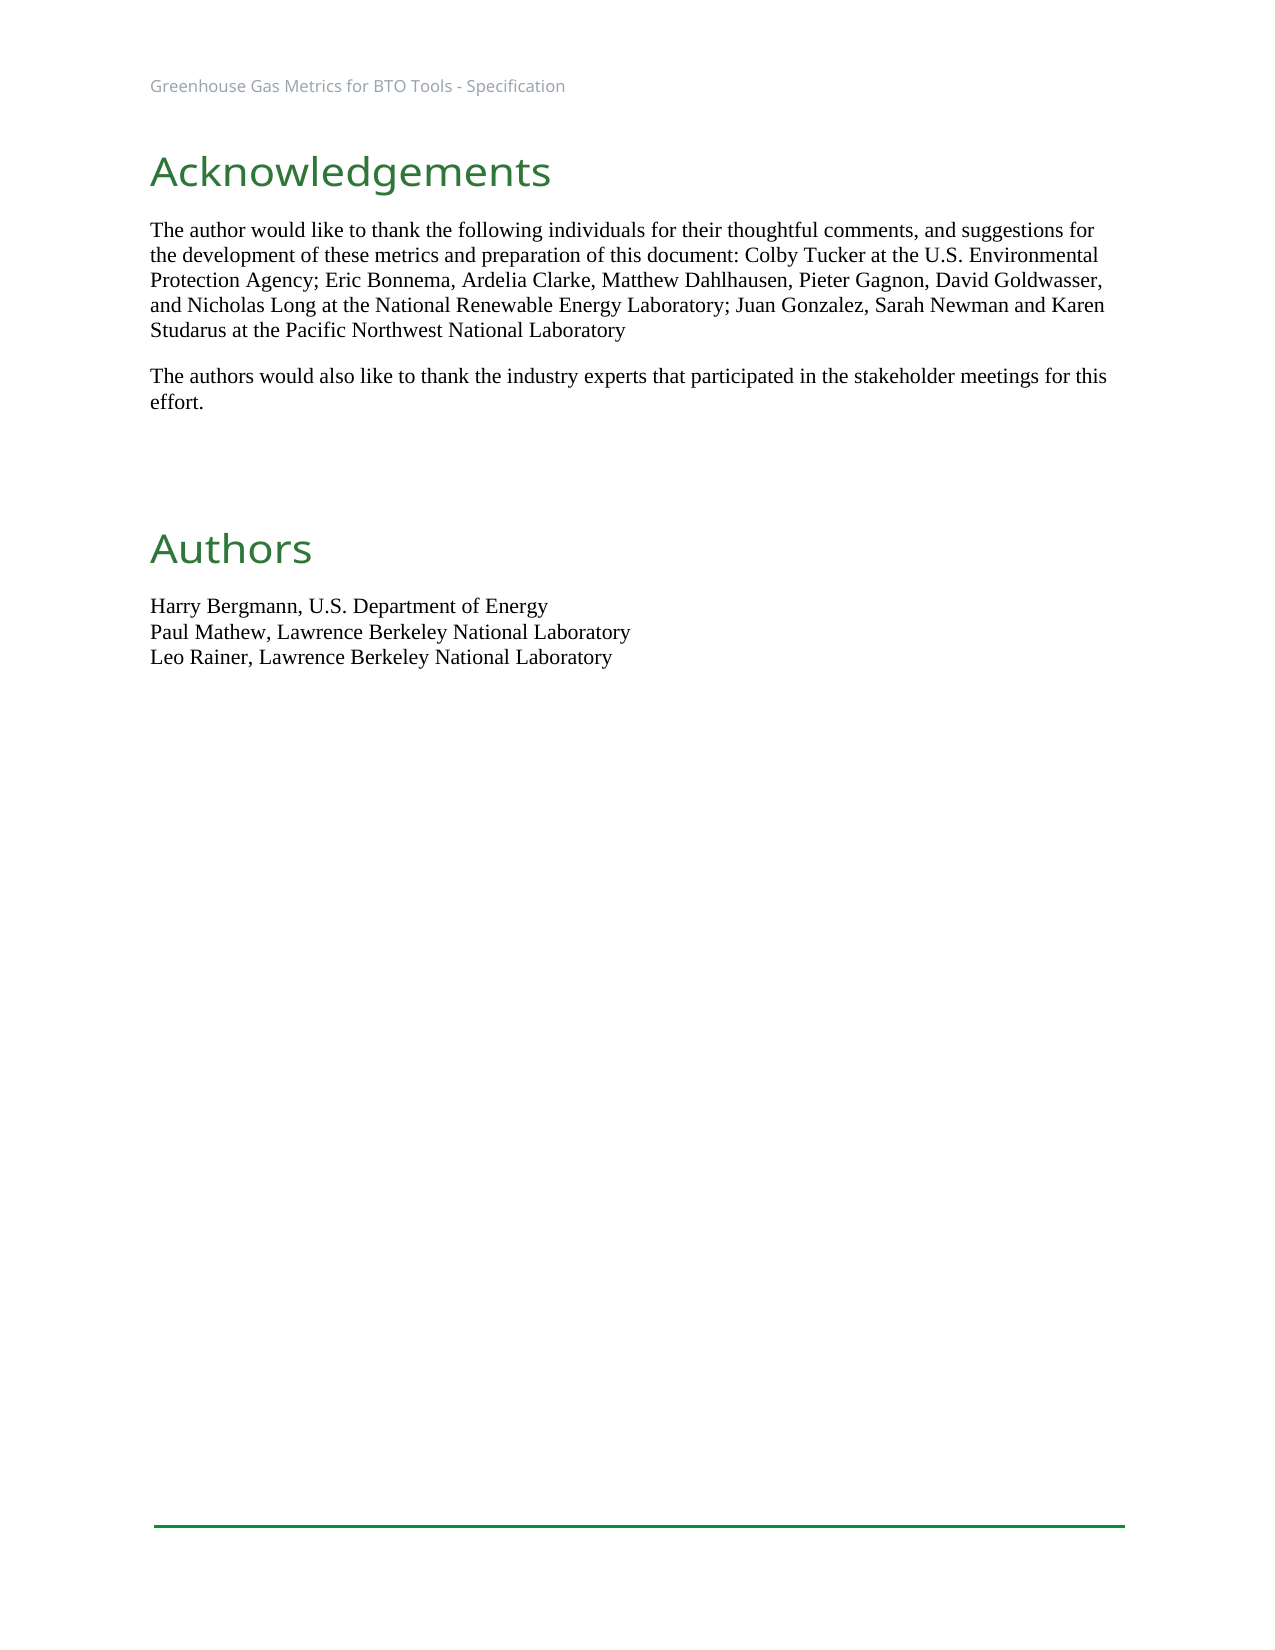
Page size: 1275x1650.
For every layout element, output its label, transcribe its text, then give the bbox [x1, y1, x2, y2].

title Acknowledgements [150, 150, 1125, 196]
text The author would like to thank the following individuals for their thoughtful comments, and suggestions for the development of these metrics and preparation of this document: Colby Tucker at the U.S. Environmental Protection Agency; Eric Bonnema, Ardelia Clarke, Matthew Dahlhausen, Pieter Gagnon, David Goldwasser, and Nicholas Long at the National Renewable Energy Laboratory; Juan Gonzalez, Sarah Newman and Karen Studarus at the Pacific Northwest National Laboratory [150, 217, 1125, 343]
text The authors would also like to thank the industry experts that participated in the stakeholder meetings for this effort. [150, 363, 1125, 414]
title Authors [150, 527, 1125, 573]
text Harry Bergmann, U.S. Department of Energy Paul Mathew, Lawrence Berkeley National Laboratory Leo Rainer, Lawrence Berkeley National Laboratory [150, 593, 1125, 669]
